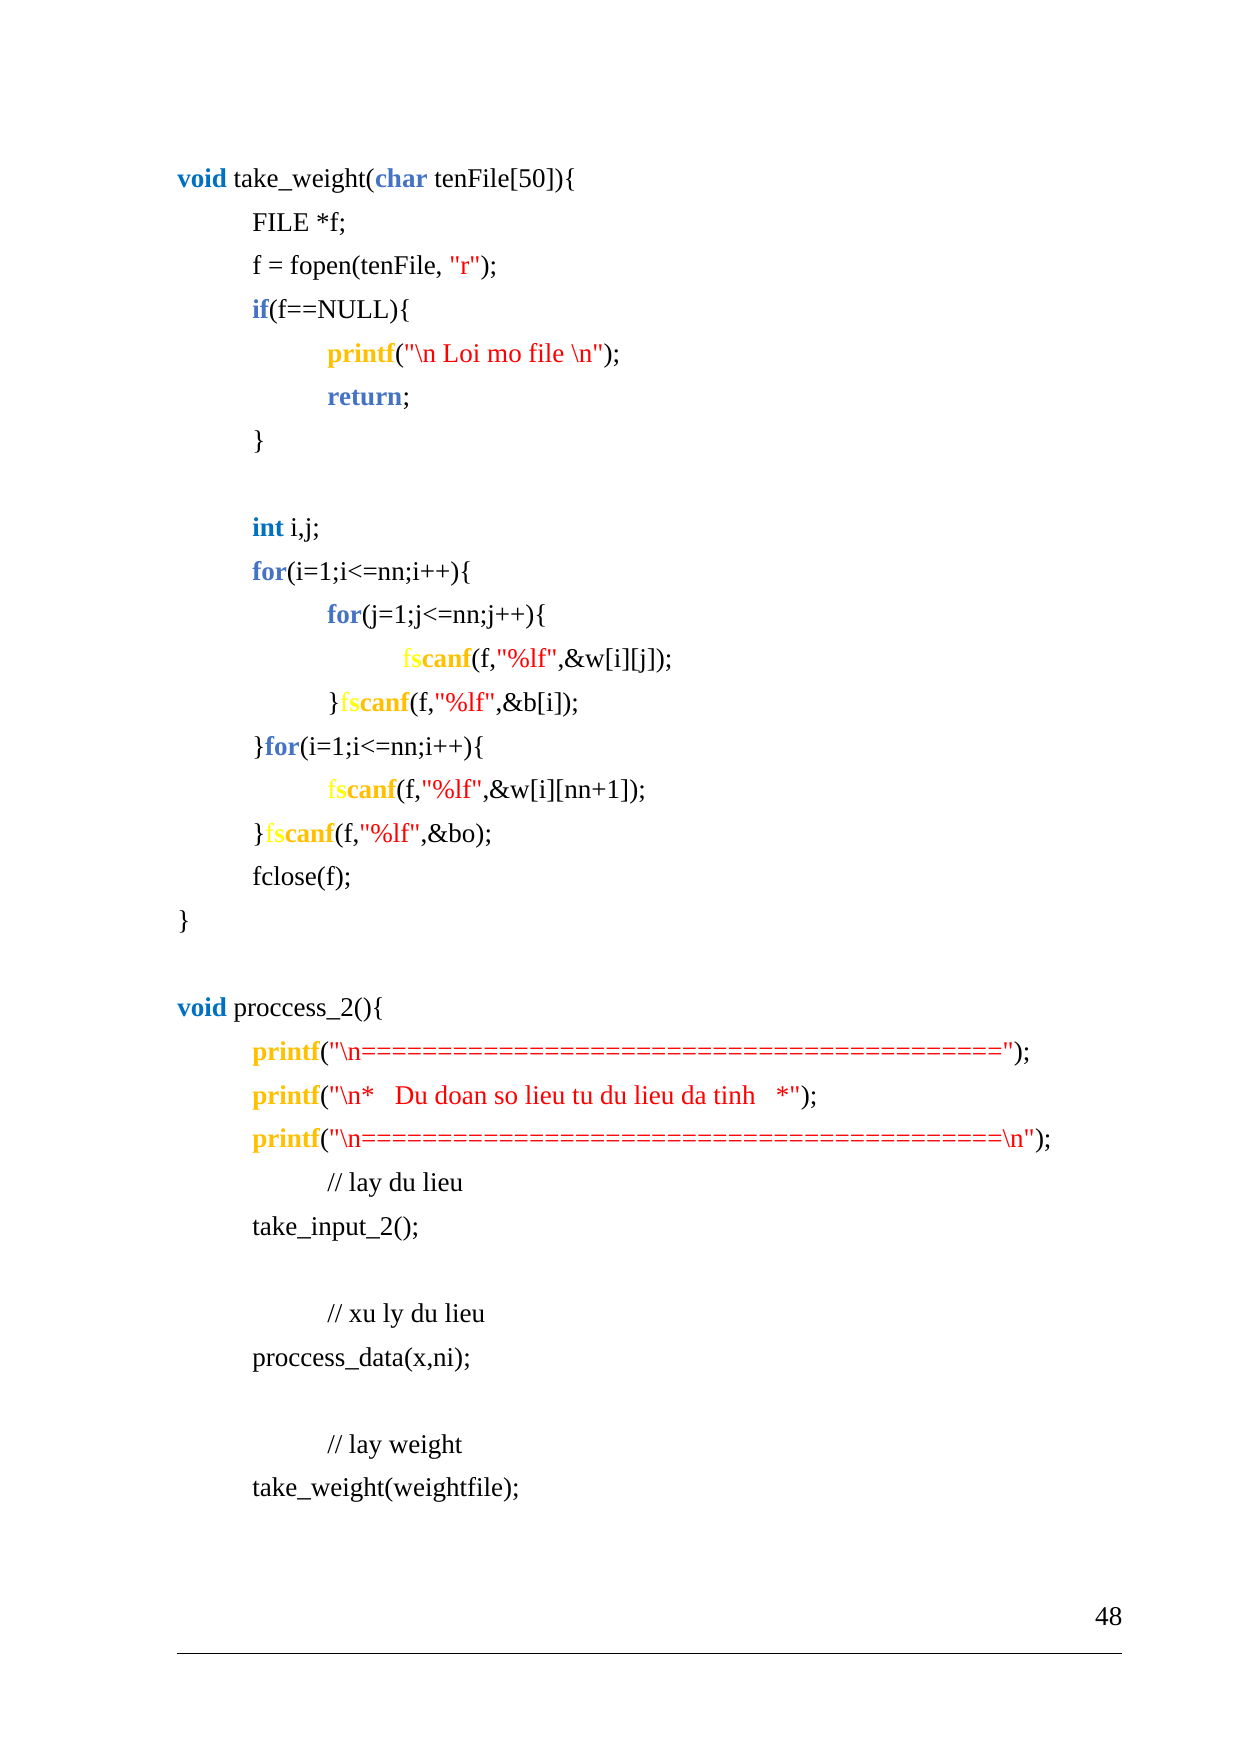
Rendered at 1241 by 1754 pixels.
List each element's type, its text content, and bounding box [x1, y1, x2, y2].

text for(j=1;j<=nn;j++){ [177, 599, 1122, 630]
text fscanf(f,"%lf",&w[i][j]); [177, 642, 1122, 673]
text for(i=1;i<=nn;i++){ [177, 555, 1122, 586]
text } [177, 424, 1122, 455]
text printf("\n* Du doan so lieu tu du lieu da tinh *"); [177, 1079, 1122, 1110]
text fscanf(f,"%lf",&w[i][nn+1]); [177, 773, 1122, 804]
text // lay weight [177, 1428, 1122, 1459]
text }fscanf(f,"%lf",&bo); [177, 817, 1122, 848]
text void proccess_2(){ [177, 991, 1122, 1023]
text int i,j; [177, 511, 1122, 542]
text printf("\n==========================================\n"); [177, 1122, 1122, 1153]
text f = fopen(tenFile, "r"); [177, 249, 1122, 281]
text printf("\n Loi mo file \n"); [177, 337, 1122, 368]
text }fscanf(f,"%lf",&b[i]); [177, 686, 1122, 717]
text FILE *f; [177, 206, 1122, 237]
text }for(i=1;i<=nn;i++){ [177, 729, 1122, 761]
text if(f==NULL){ [177, 293, 1122, 324]
text } [177, 904, 1122, 935]
text take_input_2(); [177, 1210, 1122, 1241]
text void take_weight(char tenFile[50]){ [177, 162, 1122, 193]
text proccess_data(x,ni); [177, 1341, 1122, 1372]
text // lay du lieu [177, 1166, 1122, 1197]
text return; [177, 380, 1122, 412]
text // xu ly du lieu [177, 1297, 1122, 1328]
text printf("\n=========================================="); [177, 1035, 1122, 1066]
text take_weight(weightfile); [177, 1472, 1122, 1503]
text fclose(f); [177, 861, 1122, 892]
